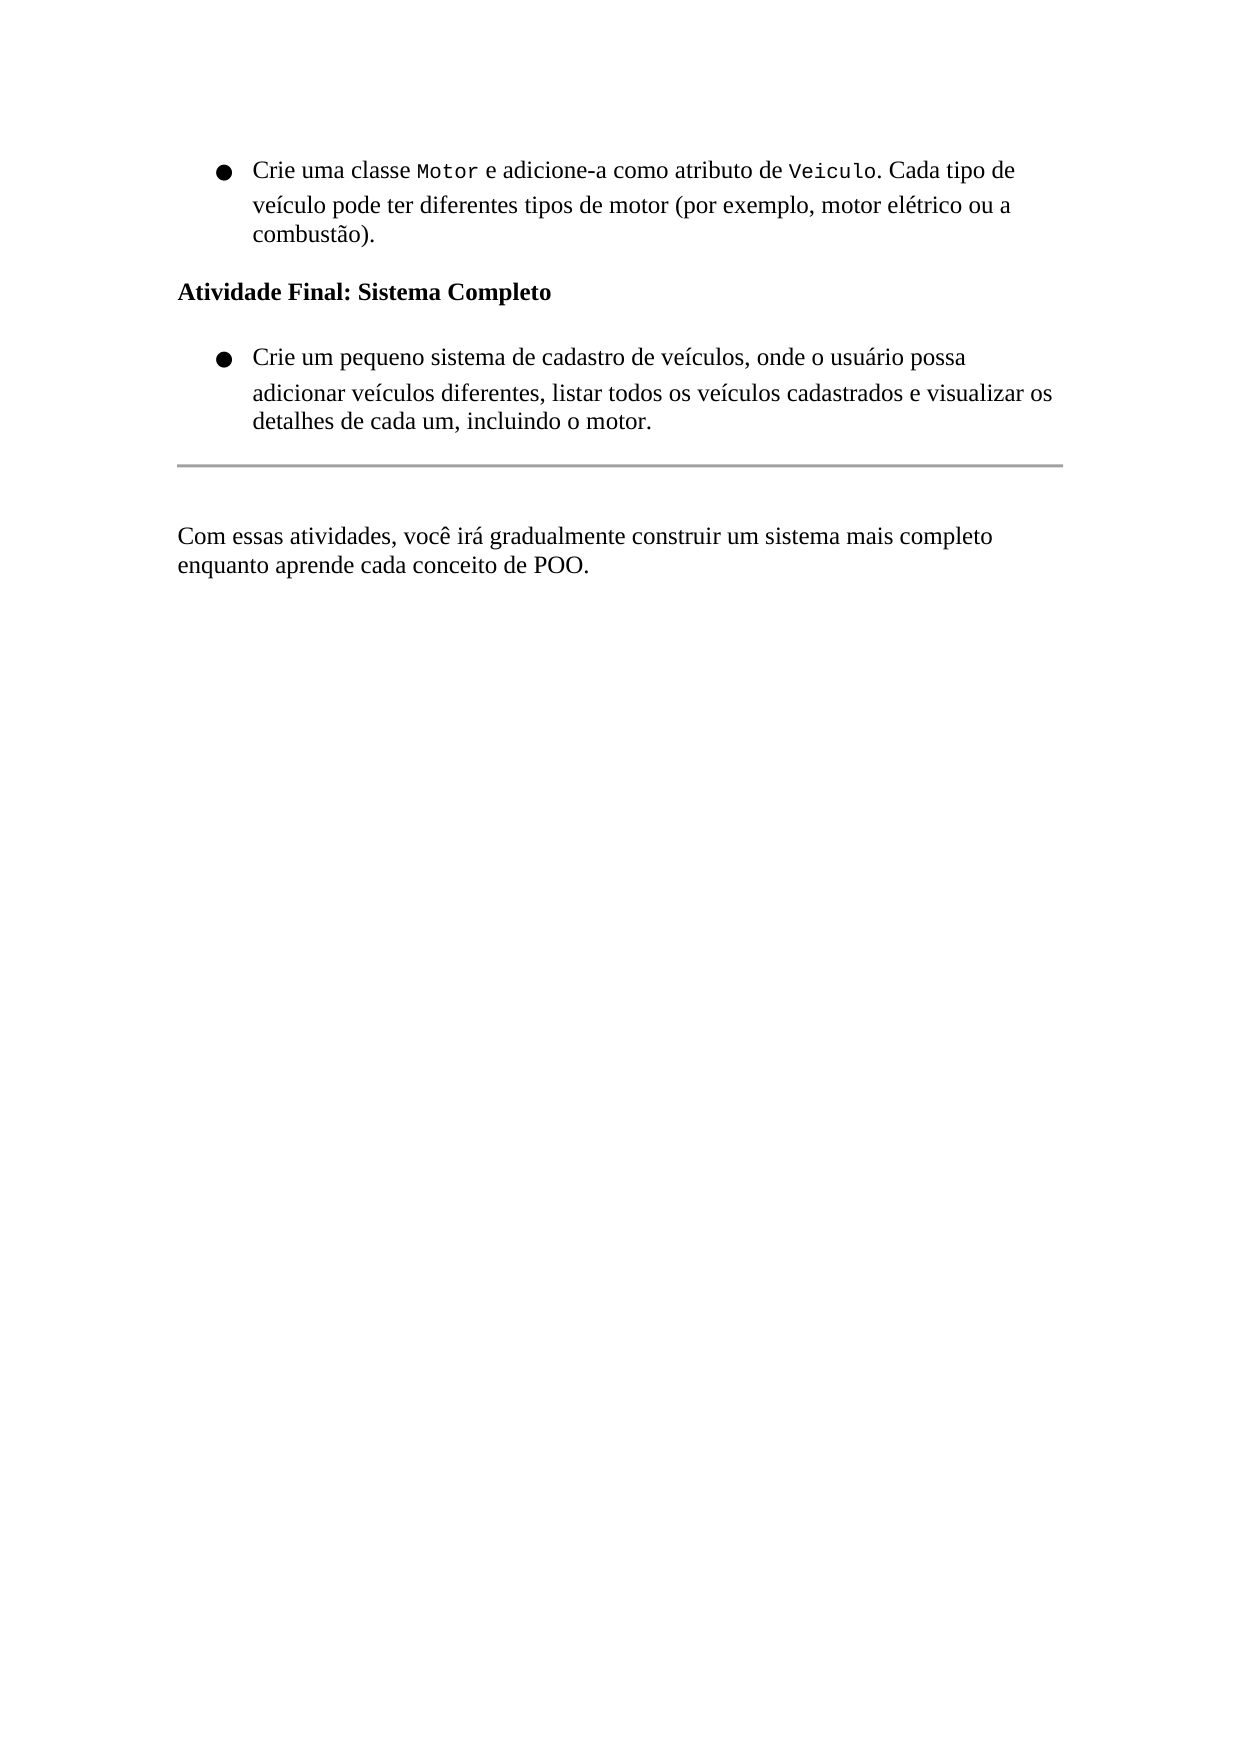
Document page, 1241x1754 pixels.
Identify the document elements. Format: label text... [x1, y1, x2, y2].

text Atividade Final: Sistema Completo [177, 277, 1063, 306]
text Com essas atividades, você irá gradualmente construir um sistema mais completo enquanto aprende cada conceito de POO. [177, 521, 1063, 579]
list Crie um pequeno sistema de cadastro de veículos, onde o usuário possa adicionar veículos diferentes, listar todos os veículos cadastrados e visualizar os detalhes de cada um, incluindo o motor. [215, 335, 1063, 435]
list Crie uma classe Motor e adicione-a como atributo de Veiculo. Cada tipo de veículo pode ter diferentes tipos de motor (por exemplo, motor elétrico ou a combustão). [215, 148, 1063, 248]
